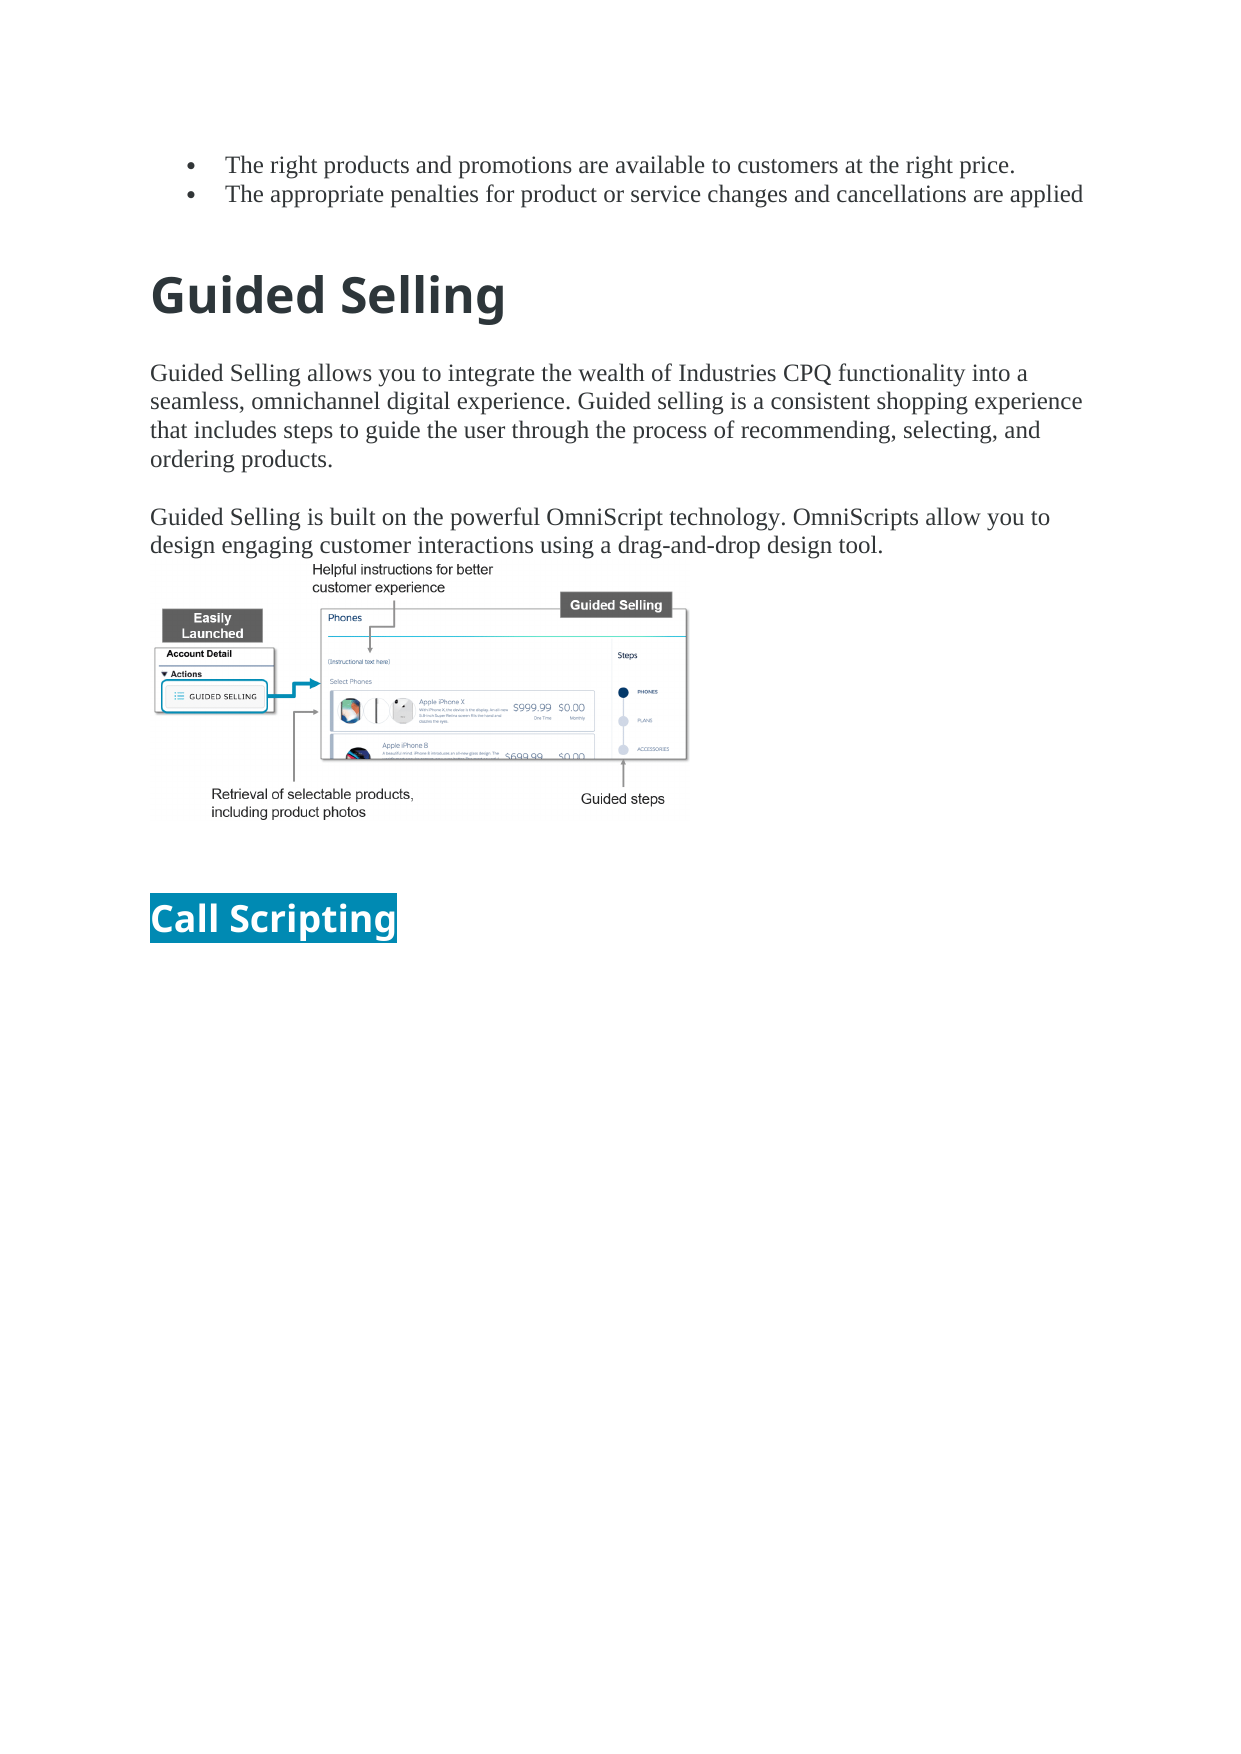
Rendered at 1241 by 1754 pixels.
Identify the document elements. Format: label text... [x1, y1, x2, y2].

subtitle Guided Selling [150, 260, 1090, 328]
text Guided Selling allows you to integrate the wealth of Industries CPQ functionality into a seamless, omnichannel digital experience. Guided selling is a consistent shopping experience that includes steps to guide the user through the process of recommending, selecting, and ordering products. [150, 358, 1090, 473]
list The right products and promotions are available to customers at the right price. [187, 150, 1090, 179]
list The appropriate penalties for product or service changes and cancellations are applied [187, 179, 1090, 207]
picture [150, 559, 690, 821]
text Guided Selling is built on the powerful OmniScript technology. OmniScripts allow you to design engaging customer interactions using a drag-and-drop design tool. [150, 502, 1090, 559]
text Call Scripting [150, 892, 1090, 943]
